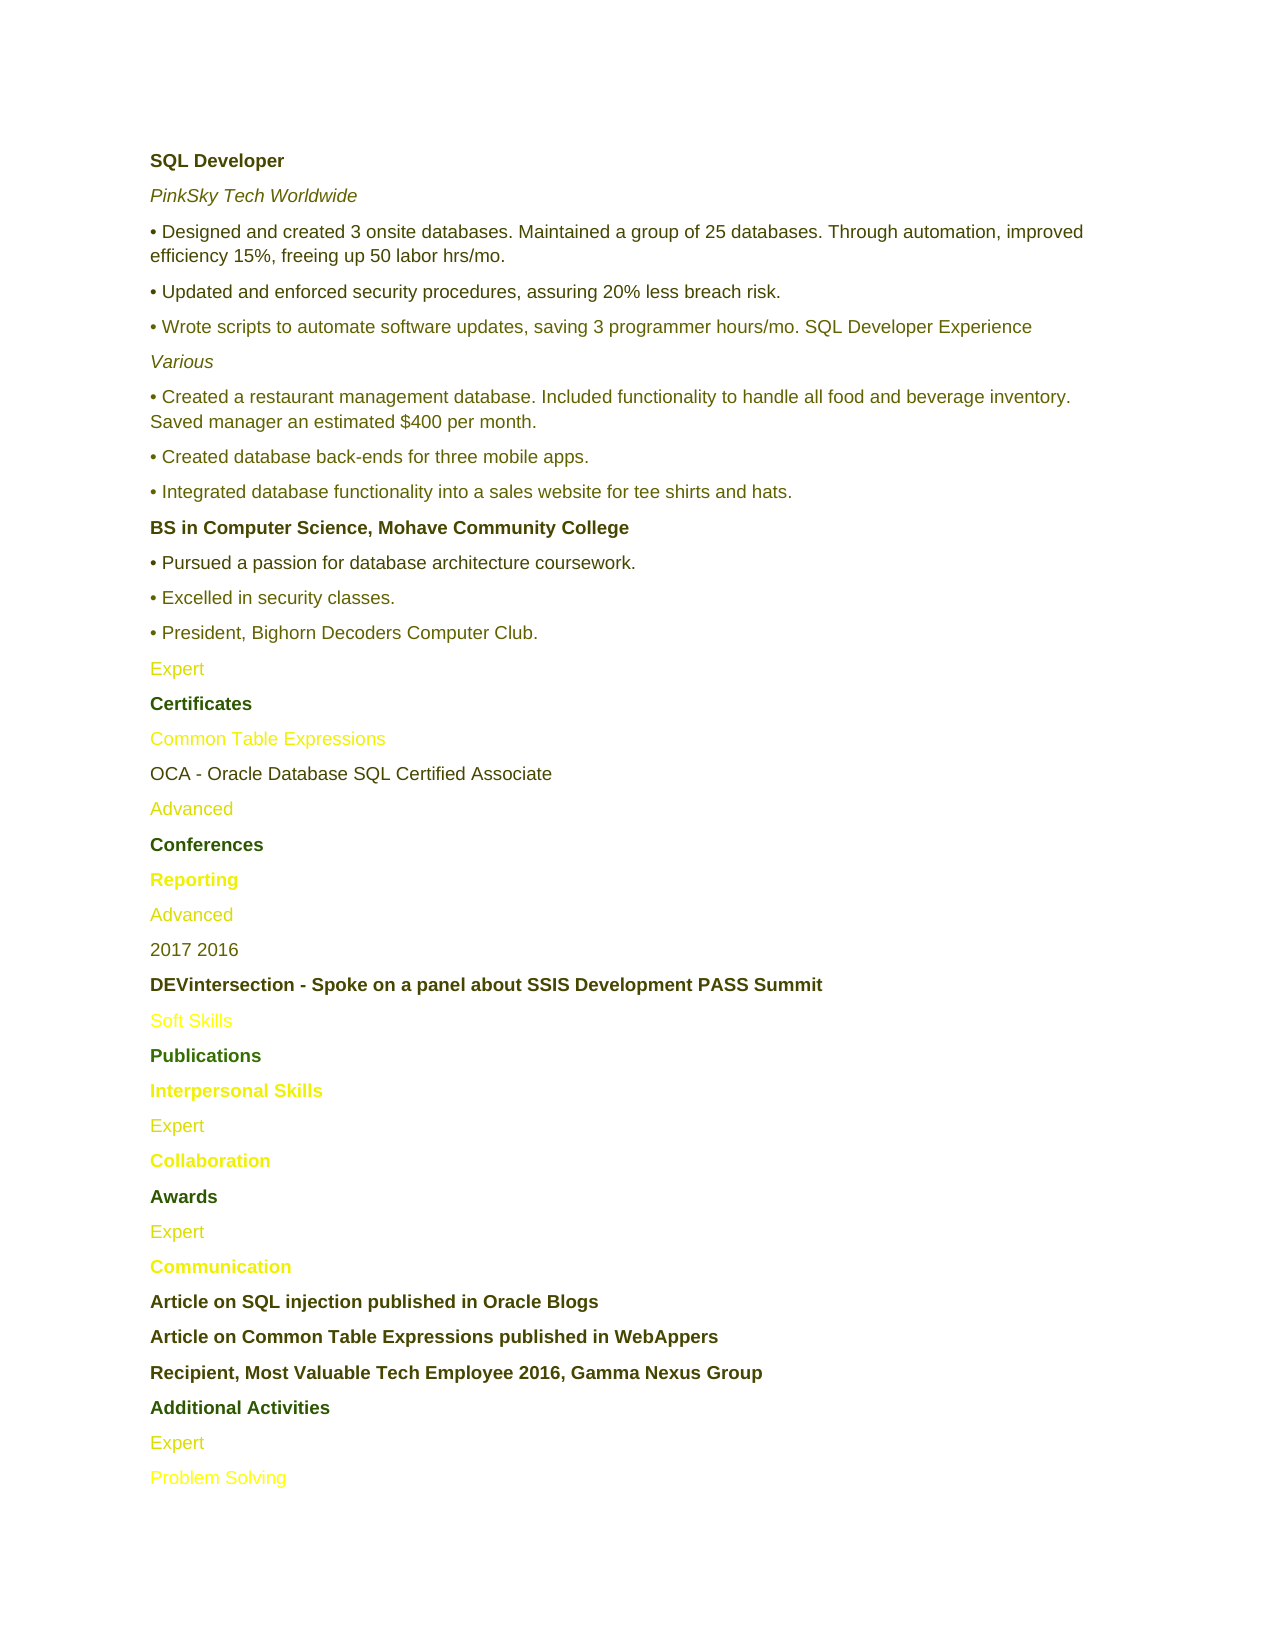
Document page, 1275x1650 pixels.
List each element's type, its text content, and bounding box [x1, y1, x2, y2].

text • President, Bighorn Decoders Computer Club. [150, 622, 1125, 644]
text Advanced [150, 798, 1125, 820]
text Recipient, Most Valuable Tech Employee 2016, Gamma Nexus Group [150, 1361, 1125, 1383]
text Advanced [150, 904, 1125, 925]
text Awards [150, 1185, 1125, 1207]
text OCA - Oracle Database SQL Certified Associate [150, 763, 1125, 784]
text • Updated and enforced security procedures, assuring 20% less breach risk. [150, 280, 1125, 302]
text Common Table Expressions [150, 728, 1125, 749]
text Publications [150, 1044, 1125, 1066]
text • Wrote scripts to automate software updates, saving 3 programmer hours/mo. SQL Developer Experience [150, 316, 1125, 337]
text Conferences [150, 833, 1125, 855]
text • Created database back-ends for three mobile apps. [150, 446, 1125, 468]
text 2017 2016 [150, 939, 1125, 961]
text PinkSky Tech Worldwide [150, 185, 1125, 207]
text Expert [150, 657, 1125, 679]
text Expert [150, 1115, 1125, 1137]
text Additional Activities [150, 1397, 1125, 1418]
text • Created a restaurant management database. Included functionality to handle all food and beverage inventory. Saved manager an estimated $400 per month. [150, 386, 1125, 432]
text Article on Common Table Expressions published in WebAppers [150, 1326, 1125, 1348]
text Article on SQL injection published in Oracle Blogs [150, 1291, 1125, 1313]
text DEVintersection - Spoke on a panel about SSIS Development PASS Summit [150, 974, 1125, 996]
text • Excelled in security classes. [150, 587, 1125, 608]
text Communication [150, 1256, 1125, 1277]
text Certificates [150, 692, 1125, 714]
text Expert [150, 1221, 1125, 1242]
text • Integrated database functionality into a sales website for tee shirts and hats. [150, 481, 1125, 503]
text SQL Developer [150, 150, 1125, 172]
text Problem Solving [150, 1467, 1125, 1489]
text • Designed and created 3 onsite databases. Maintained a group of 25 databases. Through automation, improved efficiency 15%, freeing up 50 labor hrs/mo. [150, 220, 1125, 267]
text Reporting [150, 868, 1125, 890]
text Interpersonal Skills [150, 1080, 1125, 1101]
text • Pursued a passion for database architecture coursework. [150, 552, 1125, 573]
text Soft Skills [150, 1009, 1125, 1031]
text BS in Computer Science, Mohave Community College [150, 516, 1125, 538]
text Expert [150, 1432, 1125, 1453]
text Various [150, 351, 1125, 372]
text Collaboration [150, 1150, 1125, 1172]
